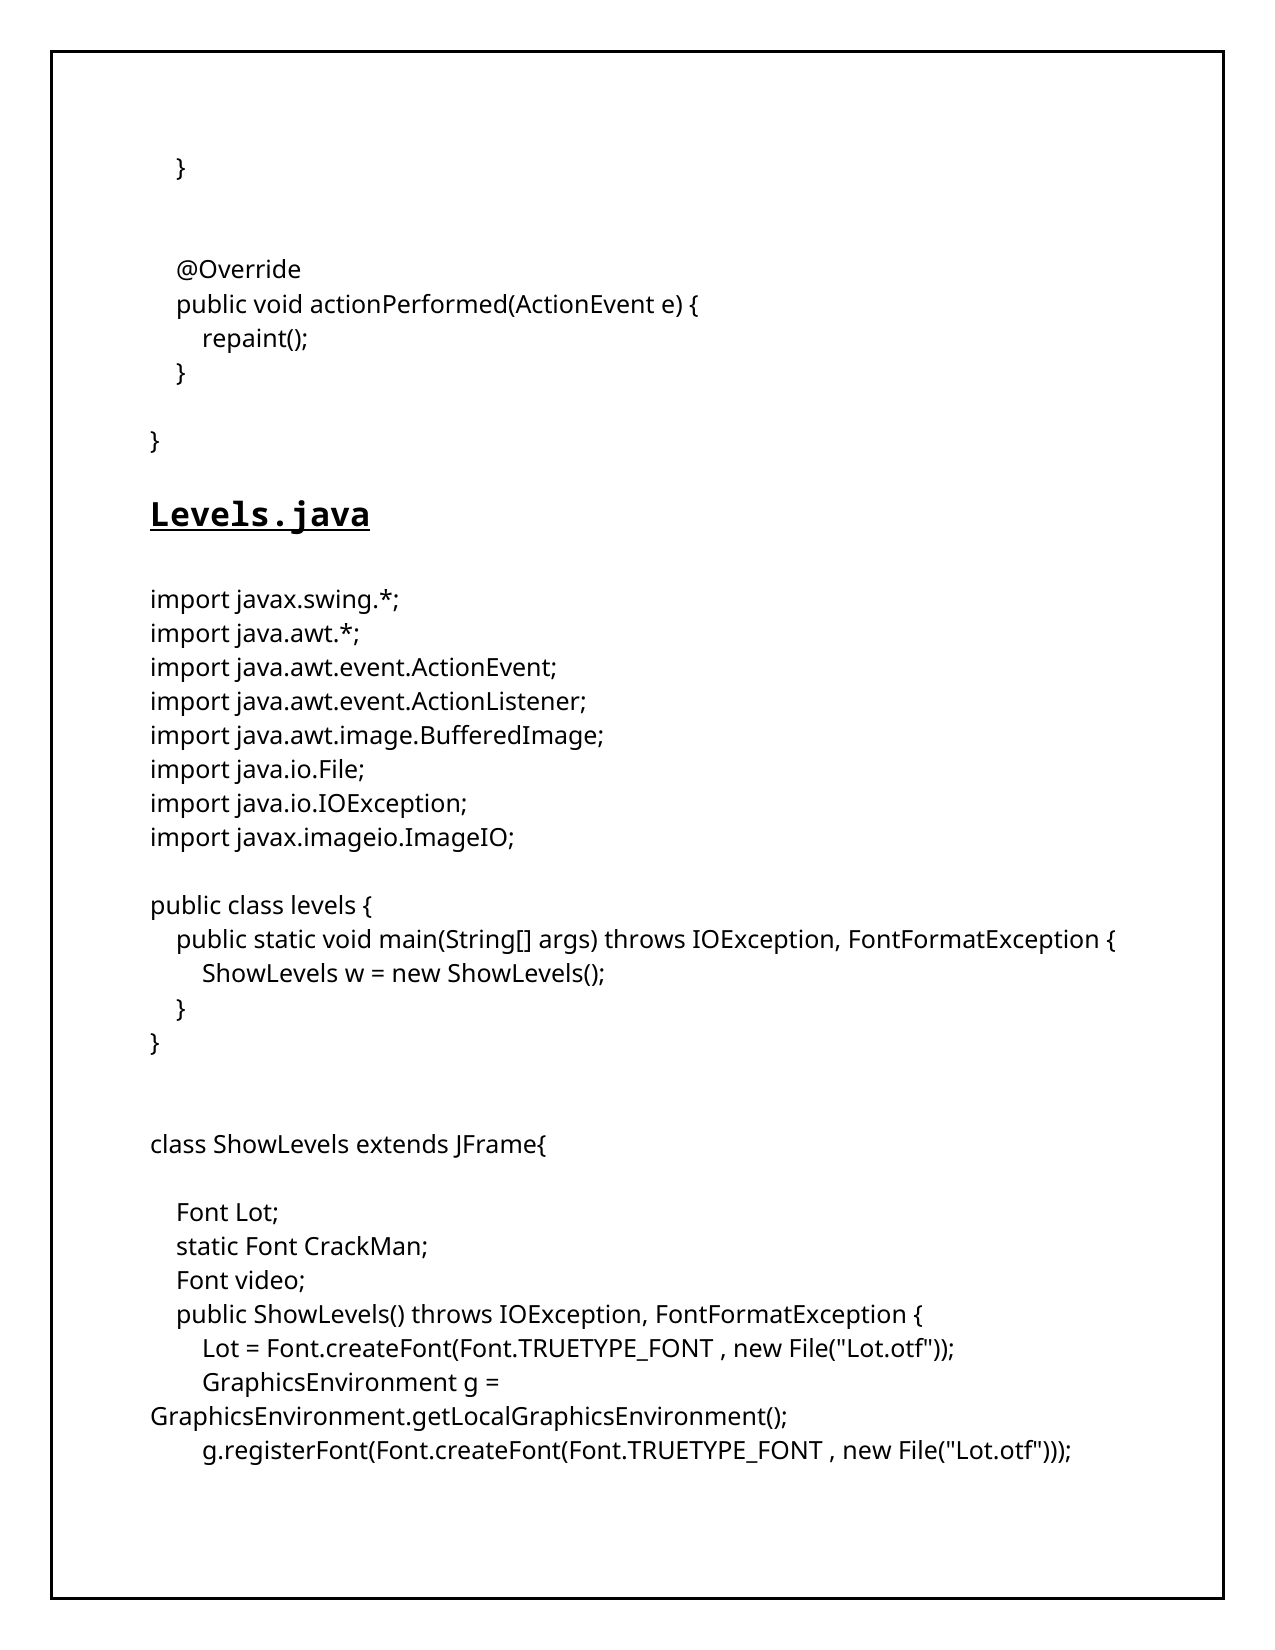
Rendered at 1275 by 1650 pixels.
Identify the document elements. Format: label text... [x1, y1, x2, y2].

text Lot = Font.createFont(Font.TRUETYPE_FONT , new File("Lot.otf")); [150, 1331, 1125, 1365]
text import javax.imageio.ImageIO; [150, 820, 1125, 854]
text import java.awt.event.ActionListener; [150, 684, 1125, 718]
text } [150, 990, 1125, 1024]
text static Font CrackMan; [150, 1229, 1125, 1263]
text Font Lot; [150, 1194, 1125, 1229]
text public void actionPerformed(ActionEvent e) { [150, 286, 1125, 320]
text GraphicsEnvironment g = GraphicsEnvironment.getLocalGraphicsEnvironment(); [150, 1365, 1125, 1433]
text import java.awt.image.BufferedImage; [150, 718, 1125, 752]
text import java.io.IOException; [150, 786, 1125, 820]
text import java.awt.*; [150, 616, 1125, 649]
text } [150, 422, 1125, 457]
text } [150, 1024, 1125, 1058]
text @Override [150, 252, 1125, 286]
text public static void main(String[] args) throws IOException, FontFormatException { [150, 922, 1125, 956]
text g.registerFont(Font.createFont(Font.TRUETYPE_FONT , new File("Lot.otf"))); [150, 1433, 1125, 1467]
text class ShowLevels extends JFrame{ [150, 1126, 1125, 1161]
text repaint(); [150, 320, 1125, 354]
text public ShowLevels() throws IOException, FontFormatException { [150, 1297, 1125, 1331]
text } [150, 150, 1125, 184]
text import java.io.File; [150, 752, 1125, 786]
text } [150, 354, 1125, 388]
text Levels.java [150, 491, 1125, 536]
text ShowLevels w = new ShowLevels(); [150, 956, 1125, 990]
text import javax.swing.*; [150, 581, 1125, 616]
text public class levels { [150, 888, 1125, 922]
text Font video; [150, 1263, 1125, 1297]
text import java.awt.event.ActionEvent; [150, 649, 1125, 684]
